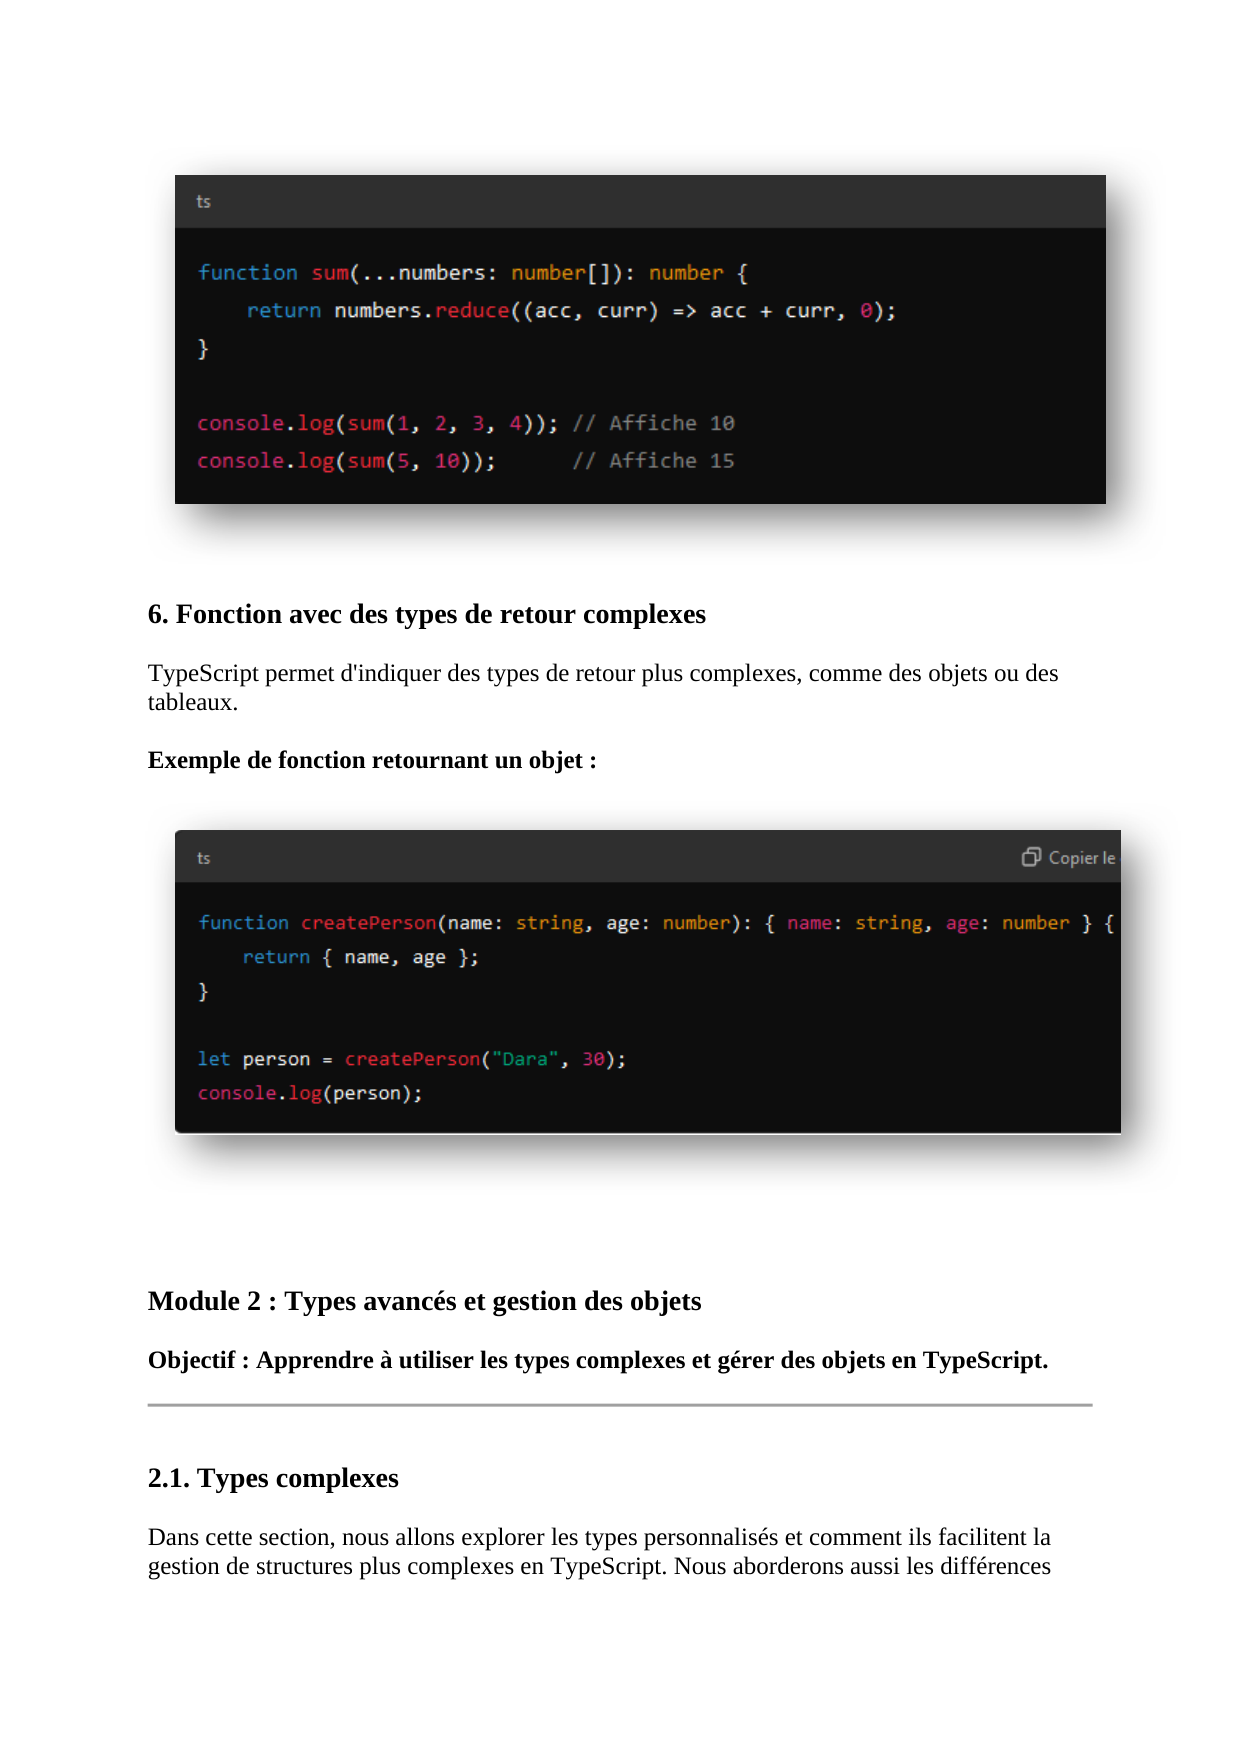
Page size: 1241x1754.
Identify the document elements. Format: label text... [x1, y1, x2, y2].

picture [175, 830, 1121, 1135]
text Exemple de fonction retournant un objet : [148, 745, 1093, 774]
subtitle 6. Fonction avec des types de retour complexes [148, 597, 1093, 629]
text Module 2 : Types avancés et gestion des objets [148, 1284, 1093, 1316]
text 2.1. Types complexes [148, 1461, 1093, 1493]
text TypeScript permet d'indiquer des types de retour plus complexes, comme des objets ou des tableaux. [148, 658, 1093, 716]
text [148, 1522, 1093, 1580]
text Objectif : Apprendre à utiliser les types complexes et gérer des objets en TypeScript. [148, 1346, 1093, 1374]
picture [175, 175, 1106, 504]
